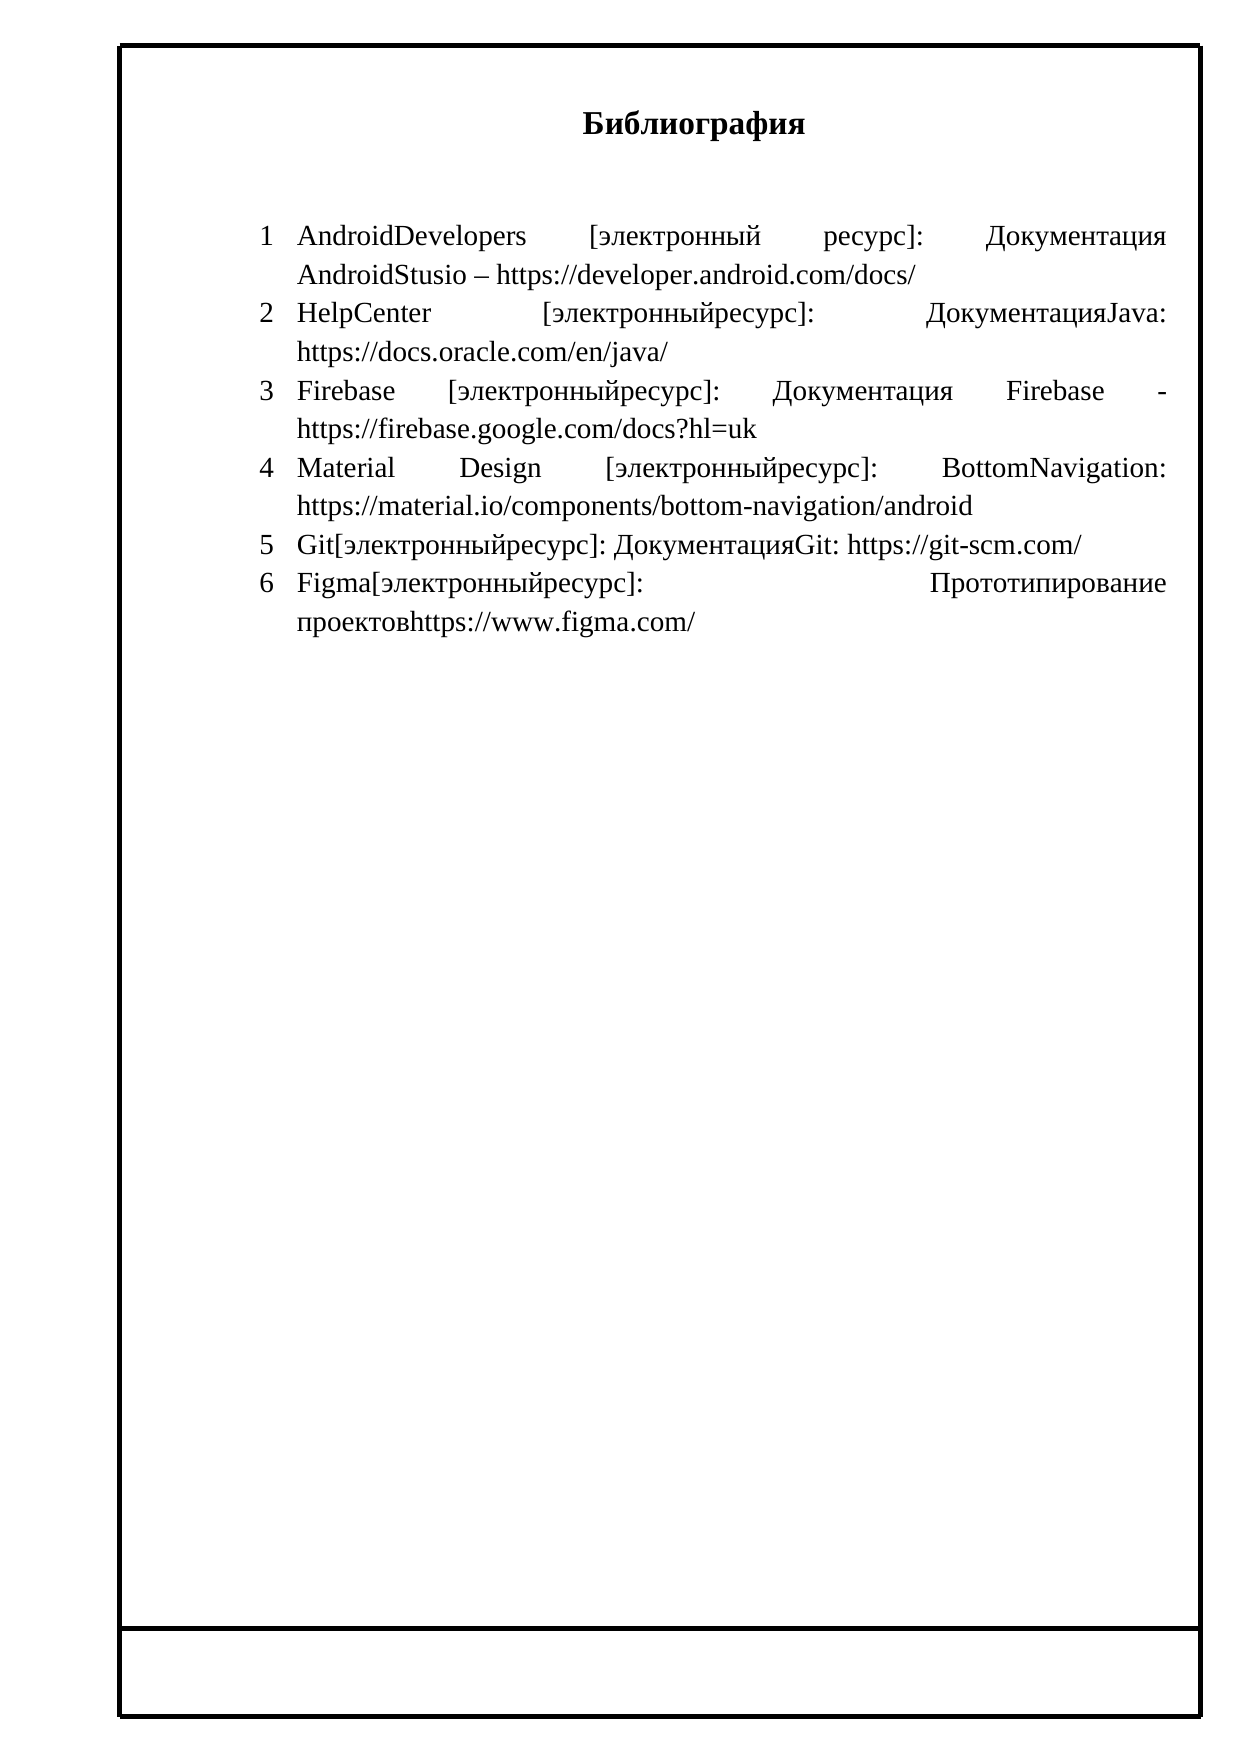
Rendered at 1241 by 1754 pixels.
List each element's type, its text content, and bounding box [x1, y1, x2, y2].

list HelpCenter [электронныйресурс]: ДокументацияJava: https://docs.oracle.com/en/java/ [259, 296, 1167, 368]
list Figma[электронныйресурс]: Прототипирование проектовhttps://www.figma.com/ [259, 565, 1167, 637]
list AndroidDevelopers [электронный ресурс]: Документация AndroidStusio – https://developer.android.com/docs/ [259, 218, 1167, 291]
list Git[электронныйресурс]: ДокументацияGit: https://git-scm.com/ [259, 527, 1167, 560]
text Библиография [222, 103, 1167, 142]
list Firebase [электронныйресурс]: Документация Firebase - https://firebase.google.com/docs?hl=uk [259, 373, 1167, 445]
list Material Design [электронныйресурс]: BottomNavigation: https://material.io/components/bottom-navigation/android [259, 450, 1167, 522]
